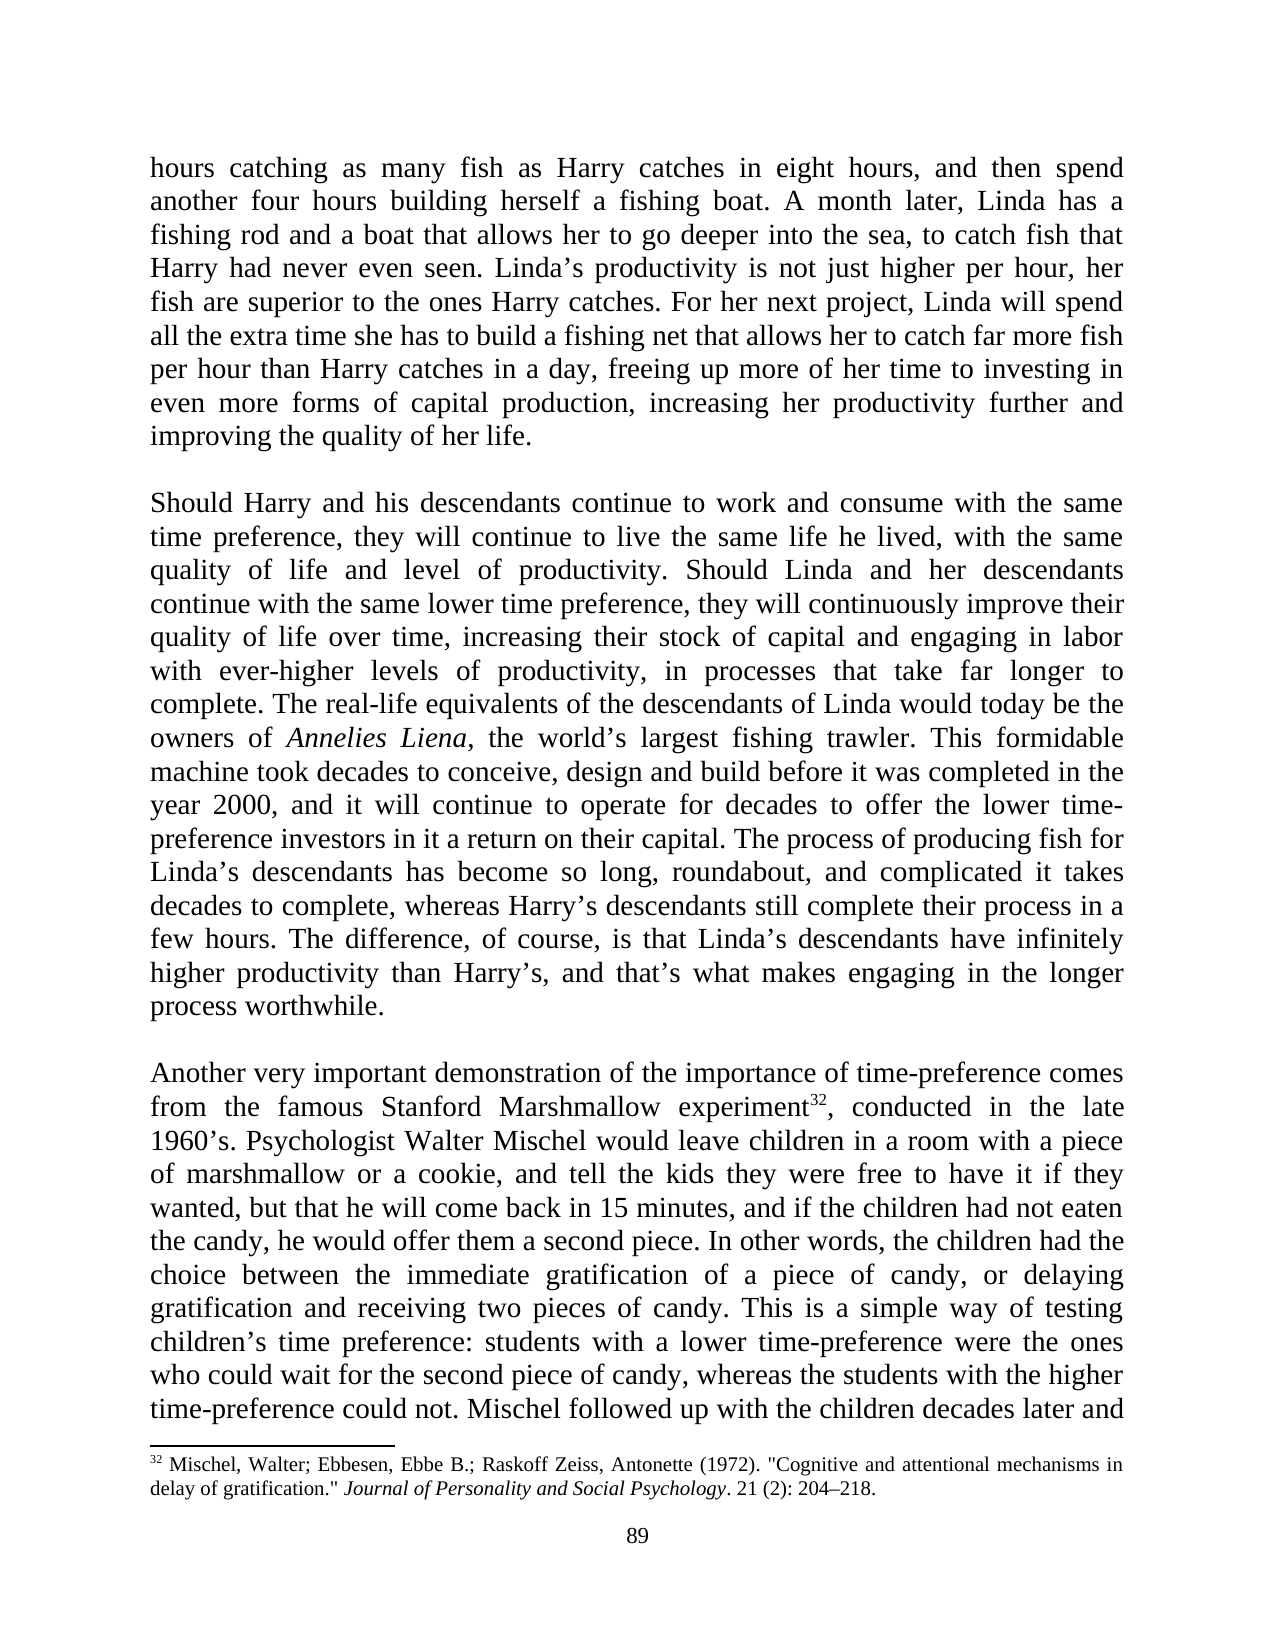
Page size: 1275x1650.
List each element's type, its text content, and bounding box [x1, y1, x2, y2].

text Should Harry and his descendants continue to work and consume with the same time preference, they will continue to live the same life he lived, with the same quality of life and level of productivity. Should Linda and her descendants continue with the same lower time preference, they will continuously improve their quality of life over time, increasing their stock of capital and engaging in labor with ever-higher levels of productivity, in processes that take far longer to complete. The real-life equivalents of the descendants of Linda would today be the owners of Annelies Liena, the world’s largest fishing trawler. This formidable machine took decades to conceive, design and build before it was completed in the year 2000, and it will continue to operate for decades to offer the lower time-preference investors in it a return on their capital. The process of producing fish for Linda’s descendants has become so long, roundabout, and complicated it takes decades to complete, whereas Harry’s descendants still complete their process in a few hours. The difference, of course, is that Linda’s descendants have infinitely higher productivity than Harry’s, and that’s what makes engaging in the longer process worthwhile. [150, 485, 1125, 1022]
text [150, 150, 1125, 452]
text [150, 1056, 1125, 1424]
